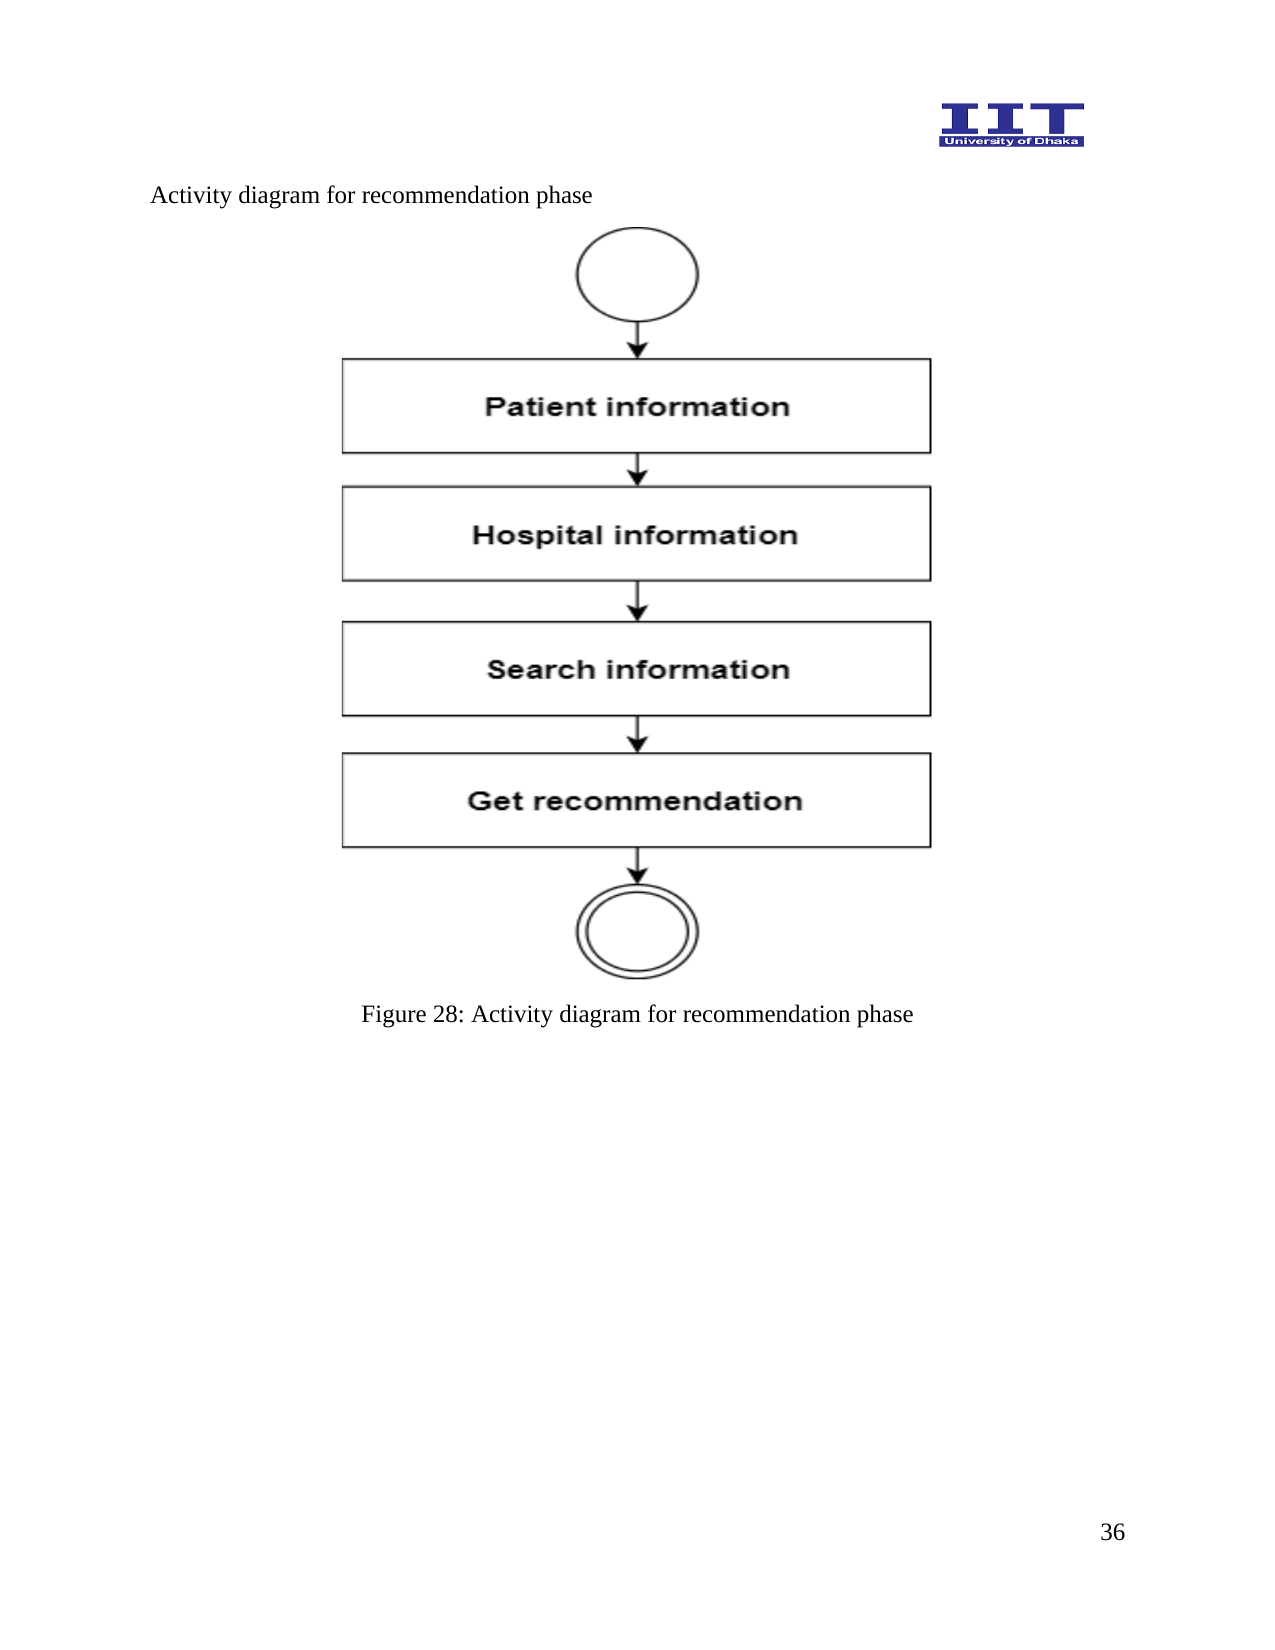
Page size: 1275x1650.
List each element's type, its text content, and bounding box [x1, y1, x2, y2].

picture [341, 227, 934, 981]
text Activity diagram for recommendation phase [150, 180, 1125, 208]
text Figure 28: Activity diagram for recommendation phase [150, 999, 1125, 1028]
picture [909, 75, 1125, 180]
